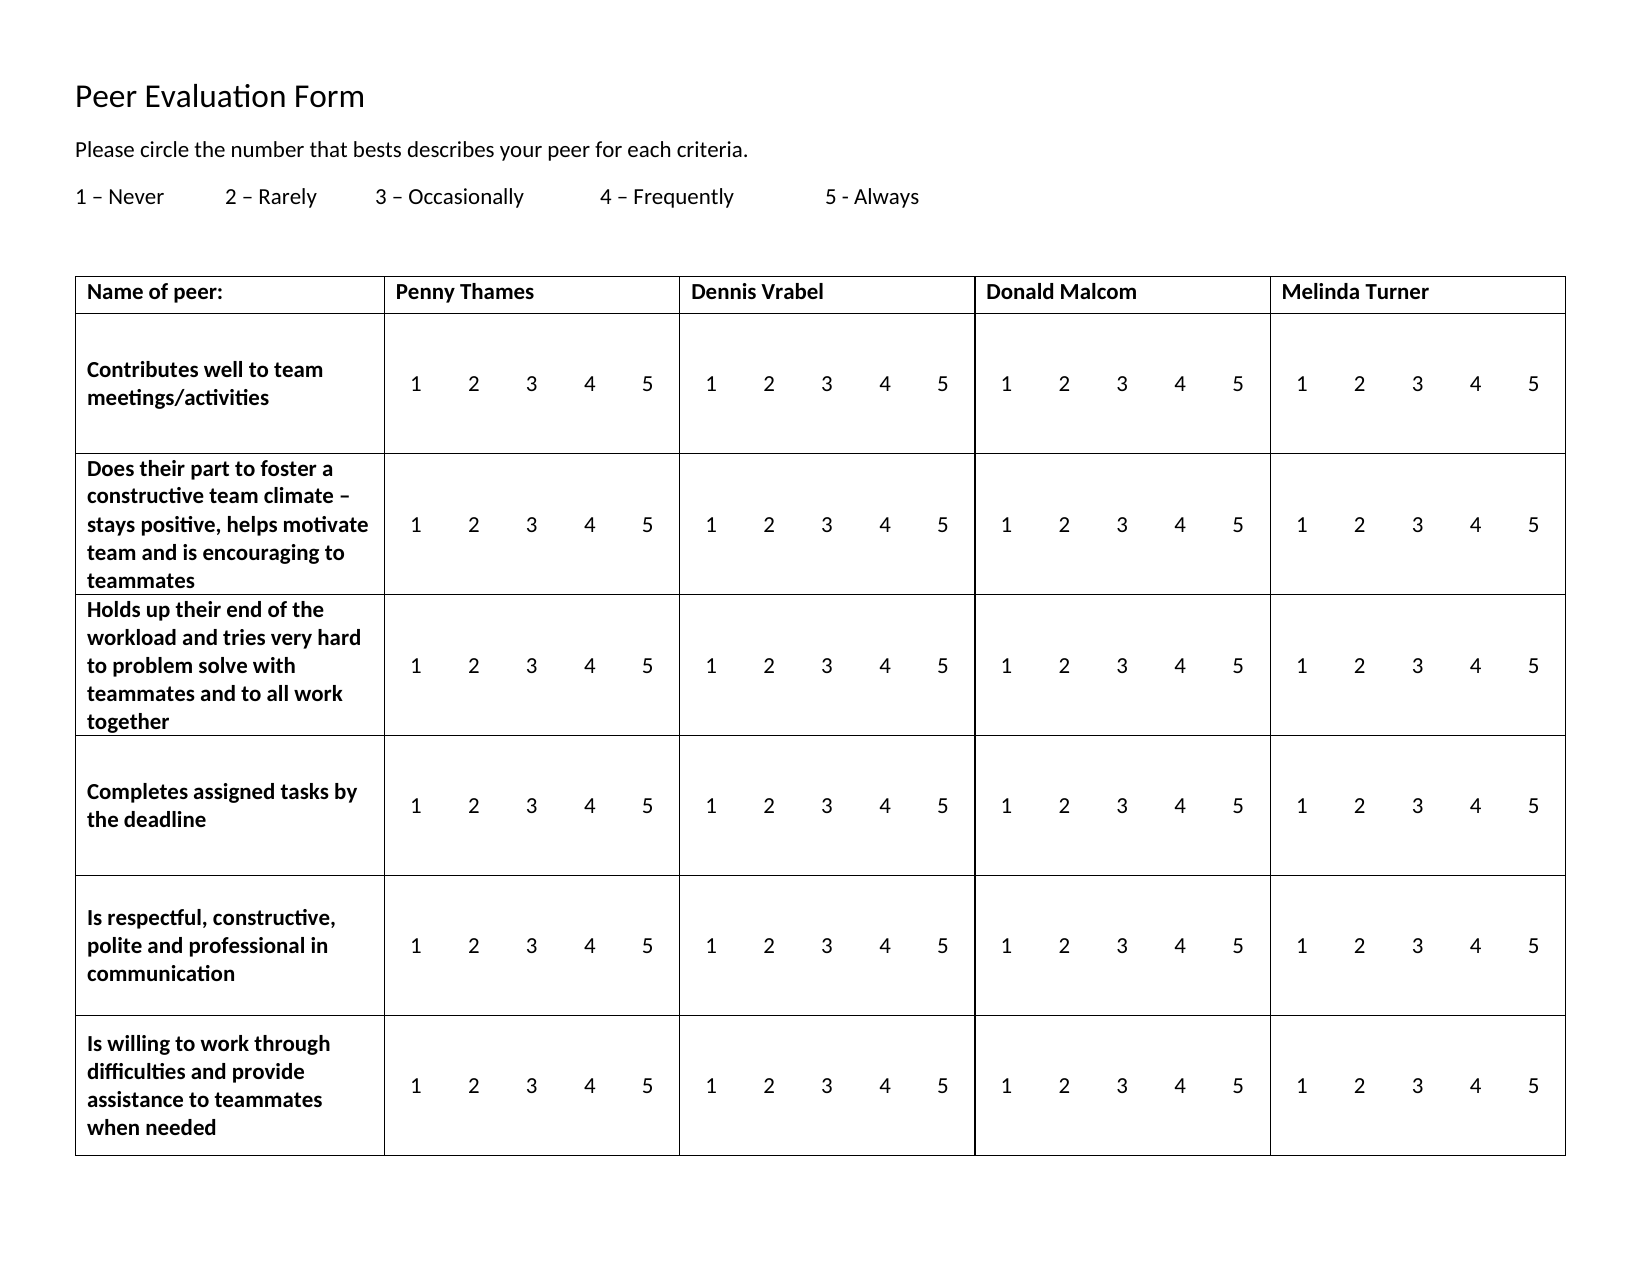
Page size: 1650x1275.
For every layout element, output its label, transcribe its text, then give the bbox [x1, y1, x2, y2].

table_header Penny Thames [385, 277, 679, 313]
table_cell Is willing to work through difficulties and provide assistance to teammates when needed [76, 1016, 384, 1154]
table_cell 1 2 3 4 5 [1271, 736, 1565, 875]
table_cell 1 2 3 4 5 [680, 876, 974, 1015]
table_cell 1 2 3 4 5 [680, 454, 974, 594]
table_cell 1 2 3 4 5 [1271, 876, 1565, 1015]
table_cell 1 2 3 4 5 [1271, 595, 1565, 735]
table_cell 1 2 3 4 5 [680, 1016, 974, 1154]
table_cell 1 2 3 4 5 [976, 595, 1270, 735]
table_header Dennis Vrabel [680, 277, 974, 313]
table_cell 1 2 3 4 5 [680, 314, 974, 453]
table_cell 1 2 3 4 5 [976, 1016, 1270, 1154]
table_cell 1 2 3 4 5 [385, 736, 679, 875]
table_cell Completes assigned tasks by the deadline [76, 736, 384, 875]
table_cell 1 2 3 4 5 [680, 736, 974, 875]
table_header Name of peer: [76, 277, 384, 313]
table_cell 1 2 3 4 5 [385, 876, 679, 1015]
table_cell 1 2 3 4 5 [976, 736, 1270, 875]
table_cell 1 2 3 4 5 [976, 876, 1270, 1015]
table_cell 1 2 3 4 5 [976, 314, 1270, 453]
table_cell Does their part to foster a constructive team climate – stays positive, helps motivate team and is encouraging to teammates [76, 454, 384, 594]
table_cell Is respectful, constructive, polite and professional in communication [76, 876, 384, 1015]
table_cell 1 2 3 4 5 [680, 595, 974, 735]
text 1 – Never 2 – Rarely 3 – Occasionally 4 – Frequently 5 - Always [75, 182, 1575, 211]
table_cell Contributes well to team meetings/activities [76, 314, 384, 453]
table_cell 1 2 3 4 5 [385, 1016, 679, 1154]
table_cell 1 2 3 4 5 [1271, 1016, 1565, 1154]
table_cell 1 2 3 4 5 [1271, 314, 1565, 453]
table_cell 1 2 3 4 5 [385, 595, 679, 735]
table_cell 1 2 3 4 5 [1271, 454, 1565, 594]
table_cell Holds up their end of the workload and tries very hard to problem solve with teammates and to all work together [76, 595, 384, 735]
table_cell 1 2 3 4 5 [976, 454, 1270, 594]
table_cell 1 2 3 4 5 [385, 314, 679, 453]
text Peer Evaluation Form [75, 75, 1575, 116]
table_header Melinda Turner [1271, 277, 1565, 313]
text Please circle the number that bests describes your peer for each criteria. [75, 136, 1575, 164]
table_header Donald Malcom [976, 277, 1270, 313]
table_cell 1 2 3 4 5 [385, 454, 679, 594]
